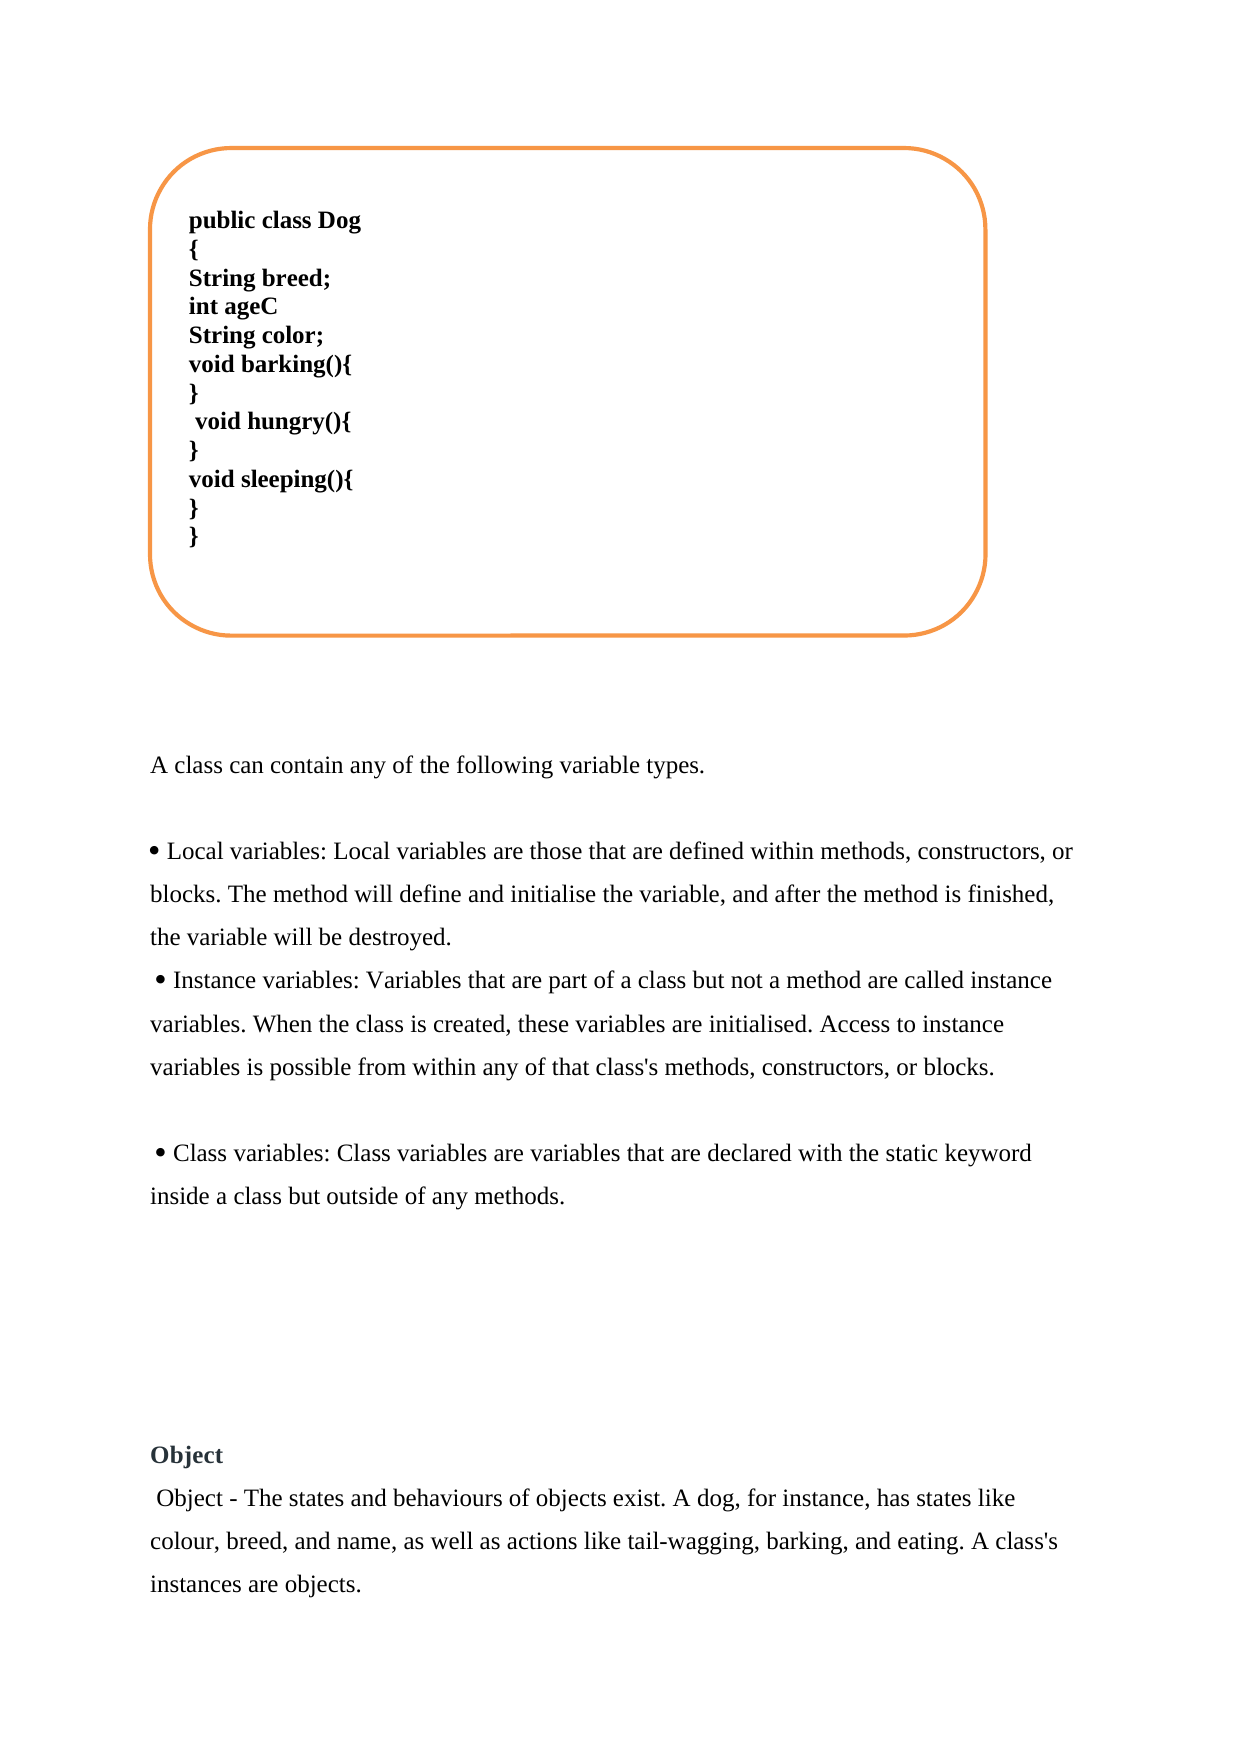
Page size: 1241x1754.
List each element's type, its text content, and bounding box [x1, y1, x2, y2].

text Instance variables: Variables that are part of a class but not a method are called instance variables. When the class is created, these variables are initialised. Access to instance variables is possible from within any of that class's methods, constructors, or blocks. [150, 966, 1090, 1081]
text A class can contain any of the following variable types. [150, 750, 1090, 779]
text Local variables: Local variables are those that are defined within methods, constructors, or blocks. The method will define and initialise the variable, and after the method is finished, the variable will be destroyed. [150, 836, 1090, 951]
text Object - The states and behaviours of objects exist. A dog, for instance, has states like colour, breed, and name, as well as actions like tail-wagging, barking, and eating. A class's instances are objects. [150, 1483, 1090, 1598]
text Class variables: Class variables are variables that are declared with the static keyword inside a class but outside of any methods. [150, 1138, 1090, 1210]
text Object [150, 1440, 1090, 1469]
